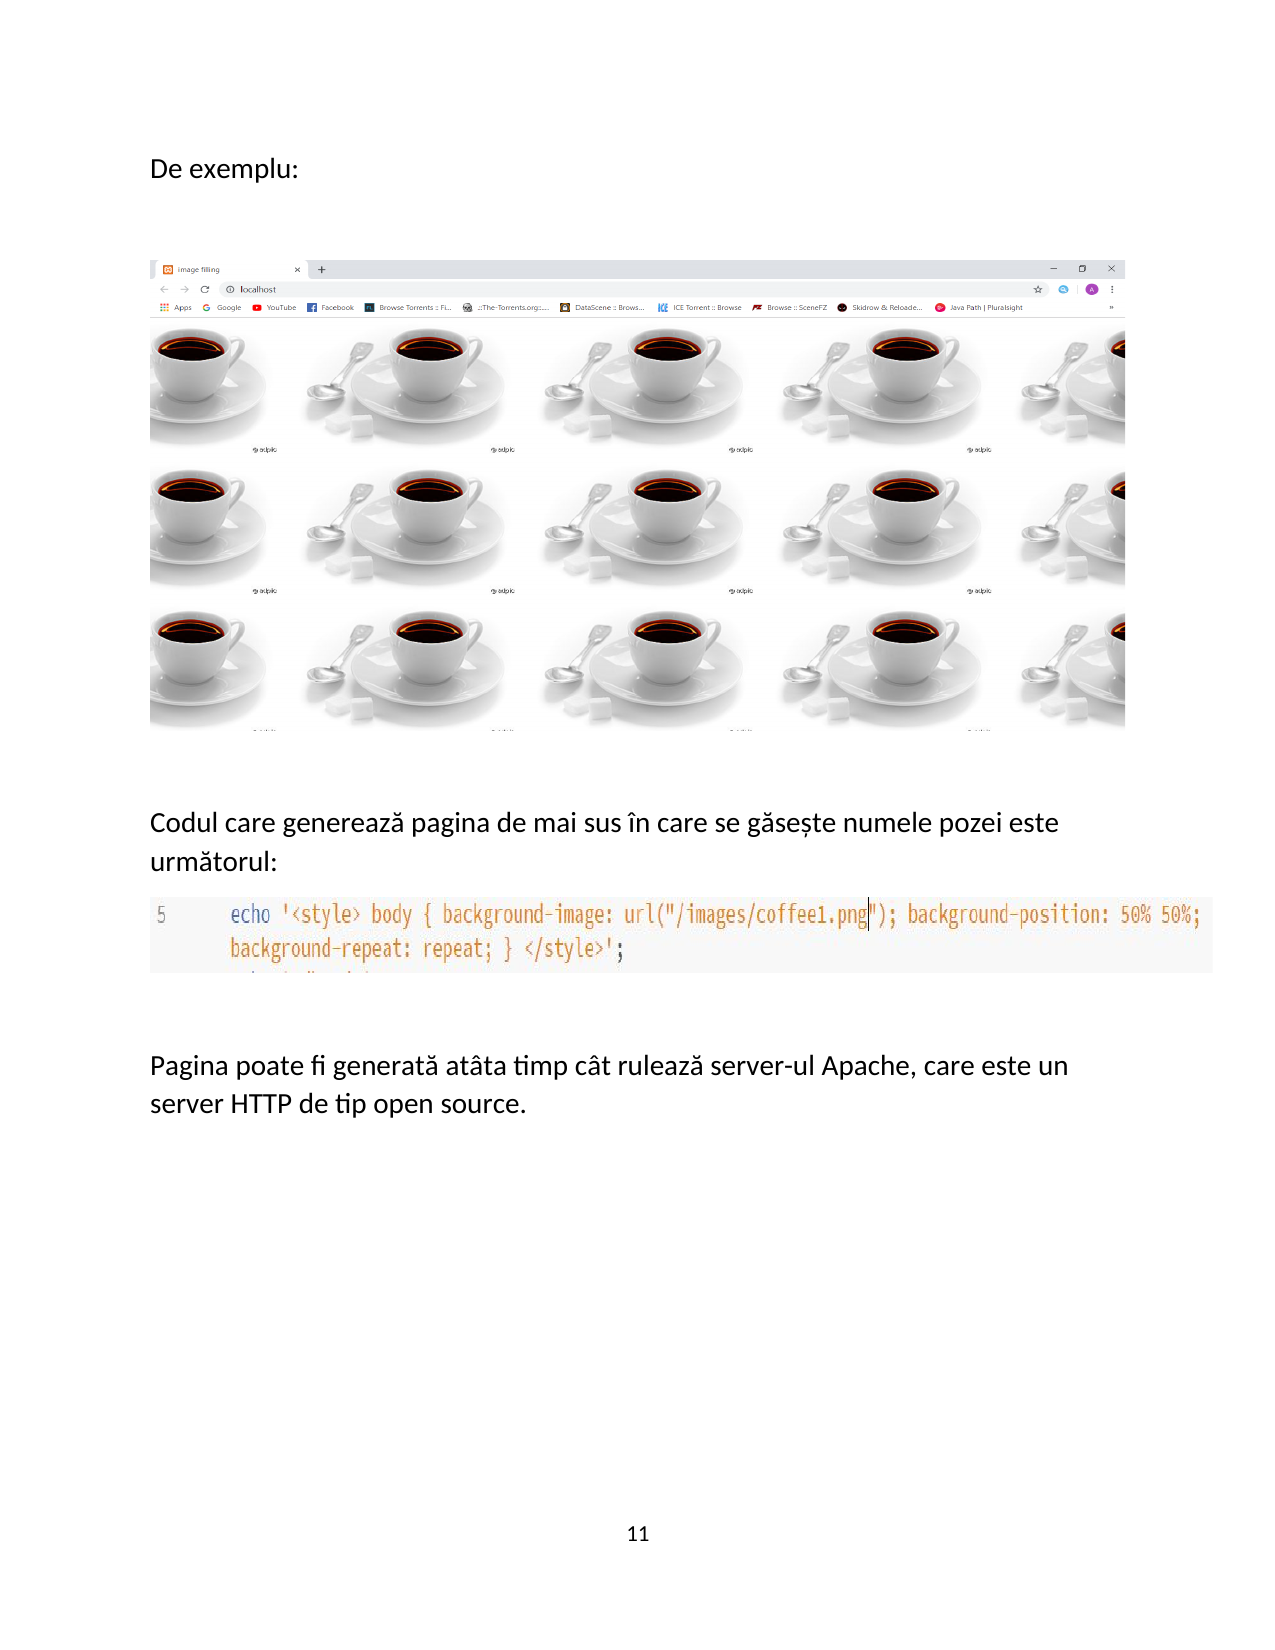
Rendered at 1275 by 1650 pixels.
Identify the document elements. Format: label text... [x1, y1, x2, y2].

text De exemplu: [150, 150, 1125, 186]
picture [150, 260, 1125, 731]
text Pagina poate fi generată atâta timp cât rulează server-ul Apache, care este un server HTTP de tip open source. [150, 1047, 1125, 1121]
picture [150, 897, 1213, 973]
text Codul care generează pagina de mai sus în care se găsește numele pozei este următorul: [150, 804, 1125, 878]
